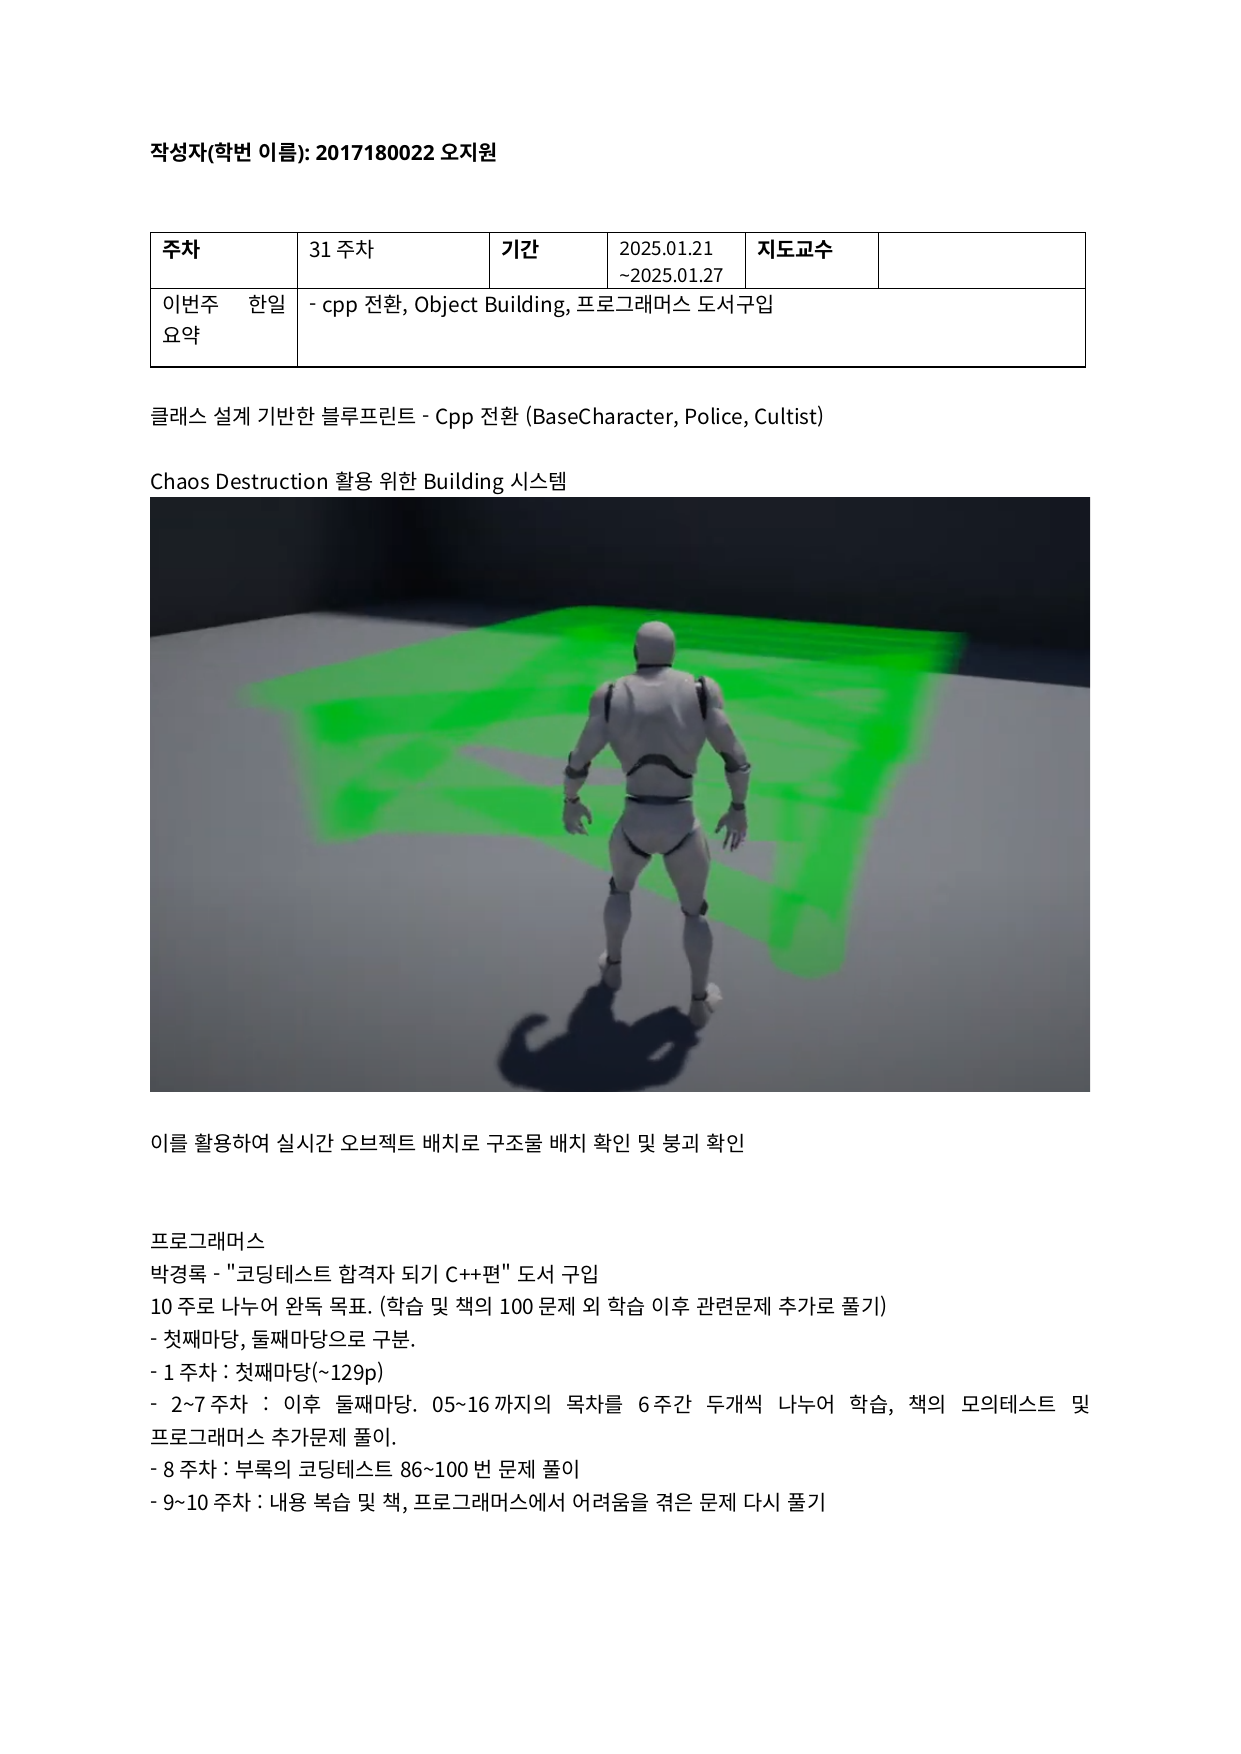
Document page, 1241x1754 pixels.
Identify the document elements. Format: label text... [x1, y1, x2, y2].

table_cell - cpp 전환, Object Building, 프로그래머스 도서구입 [298, 289, 1085, 366]
table_header 지도교수 [746, 233, 878, 288]
text 프로그래머스 박경록 - "코딩테스트 합격자 되기 C++편" 도서 구입 10주로 나누어 완독 목표. (학습 및 책의 100문제 외 학습 이후 관련문제 추가로 풀기) - 첫째마당, 둘째마당으로 구분. - 1주차 : 첫째마당(~129p) - 2~7주차 : 이후 둘째마당. 05~16까지의 목차를 6주간 두개씩 나누어 학습, 책의 모의테스트 및 프로그래머스 추가문제 풀이. - 8주차 : 부록의 코딩테스트 86~100번 문제 풀이 - 9~10주차 : 내용 복습 및 책, 프로그래머스에서 어려움을 겪은 문제 다시 풀기 [150, 1225, 1090, 1516]
table_cell 이번주 한일 요약 [151, 289, 297, 366]
text 클래스 설계 기반한 블루프린트 - Cpp 전환 (BaseCharacter, Police, Cultist) Chaos Destruction 활용 위한 Building 시스템 이를 활용하여 실시간 오브젝트 배치로 구조물 배치 확인 및 붕괴 확인 [150, 367, 1090, 497]
table_header 2025.01.21 ~2025.01.27 [608, 233, 745, 288]
table_header [879, 233, 1085, 288]
table_header 31주차 [298, 233, 489, 288]
table_header 기간 [490, 233, 607, 288]
table_header 주차 [151, 233, 297, 288]
text 클래스 설계 기반한 블루프린트 - Cpp 전환 (BaseCharacter, Police, Cultist) Chaos Destruction 활용 위한 Building 시스템 이를 활용하여 실시간 오브젝트 배치로 구조물 배치 확인 및 붕괴 확인 [150, 1092, 1090, 1157]
